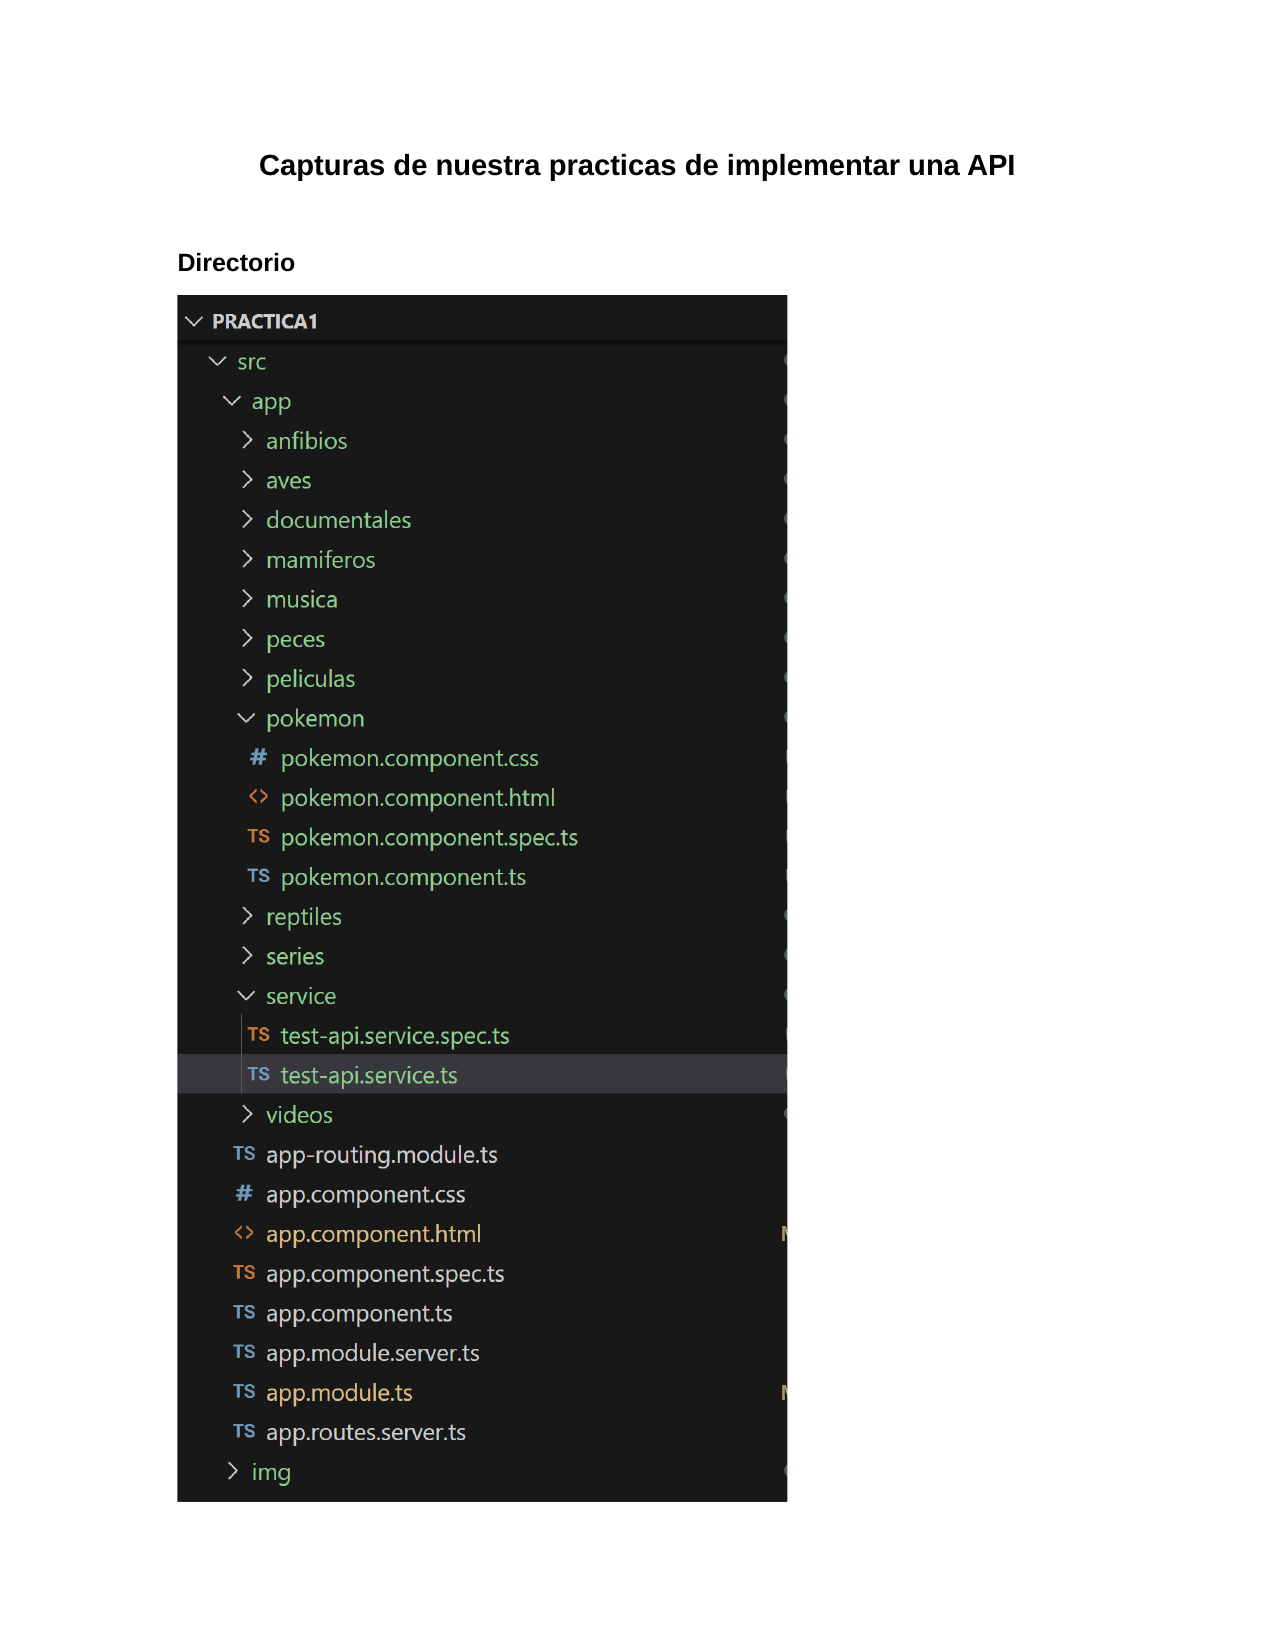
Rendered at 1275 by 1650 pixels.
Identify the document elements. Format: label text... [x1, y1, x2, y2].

picture [177, 295, 788, 1502]
text Capturas de nuestra practicas de implementar una API [177, 148, 1098, 181]
text Directorio [177, 248, 1098, 277]
